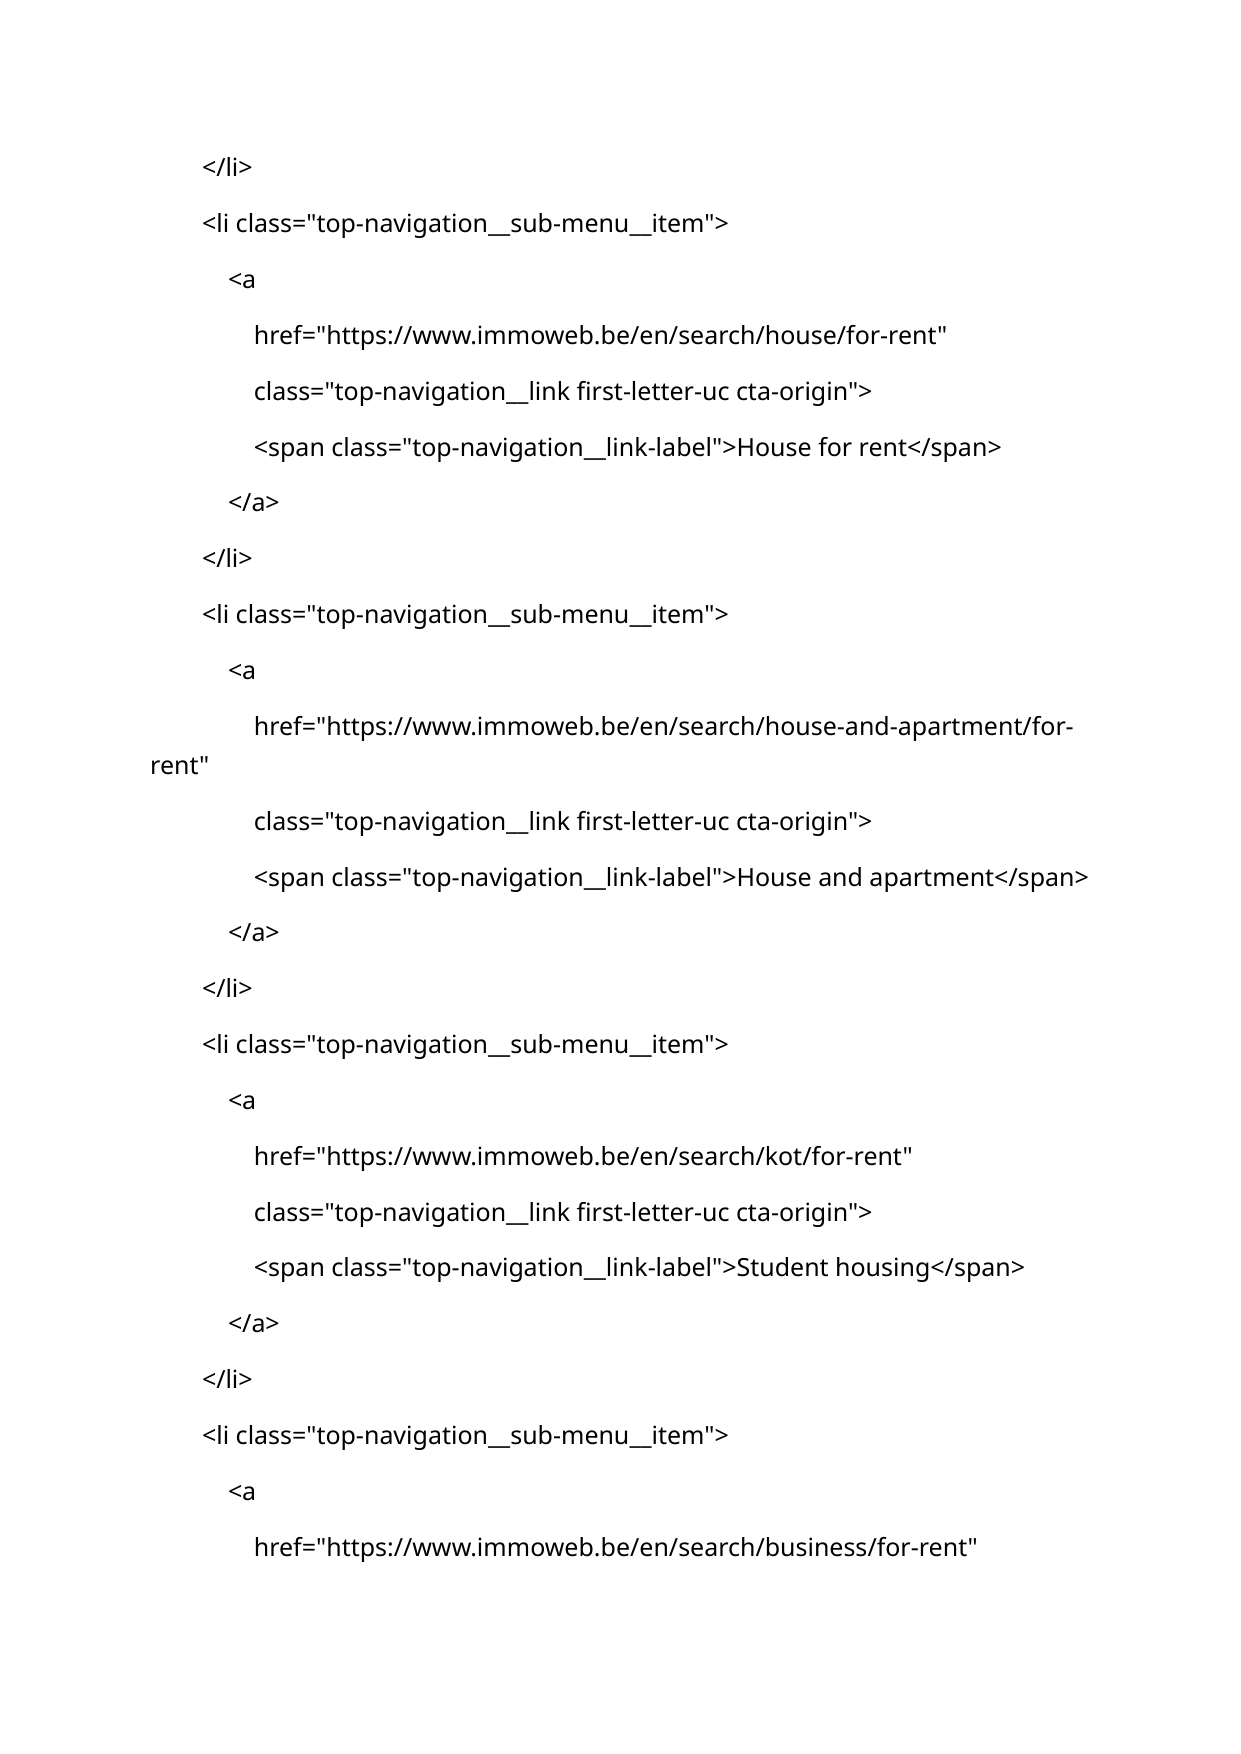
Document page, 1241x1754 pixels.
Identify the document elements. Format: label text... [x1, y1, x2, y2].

text href="https://www.immoweb.be/en/search/house/for-rent" [150, 317, 1090, 352]
text <li class="top-navigation__sub-menu__item"> [150, 1027, 1090, 1061]
text <span class="top-navigation__link-label">Student housing</span> [150, 1250, 1090, 1284]
text </li> [150, 541, 1090, 575]
text <a [150, 652, 1090, 687]
text <a [150, 1473, 1090, 1507]
text href="https://www.immoweb.be/en/search/house-and-apartment/for-rent" [150, 708, 1090, 782]
text </li> [150, 1362, 1090, 1396]
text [150, 373, 1090, 407]
text <a [150, 262, 1090, 296]
text <li class="top-navigation__sub-menu__item"> [150, 206, 1090, 240]
text class="top-navigation__link first-letter-uc cta-origin"> [150, 1194, 1090, 1228]
text <span class="top-navigation__link-label">House for rent</span> [150, 429, 1090, 463]
text class="top-navigation__link first-letter-uc cta-origin"> [150, 803, 1090, 837]
text <li class="top-navigation__sub-menu__item"> [150, 1417, 1090, 1452]
text href="https://www.immoweb.be/en/search/kot/for-rent" [150, 1138, 1090, 1172]
text </li> [150, 971, 1090, 1005]
text </a> [150, 485, 1090, 519]
text </a> [150, 915, 1090, 949]
text <li class="top-navigation__sub-menu__item"> [150, 597, 1090, 631]
text </a> [150, 1306, 1090, 1340]
text <span class="top-navigation__link-label">House and apartment</span> [150, 859, 1090, 893]
text href="https://www.immoweb.be/en/search/business/for-rent" [150, 1529, 1090, 1563]
text </li> [150, 150, 1090, 184]
text <a [150, 1082, 1090, 1117]
